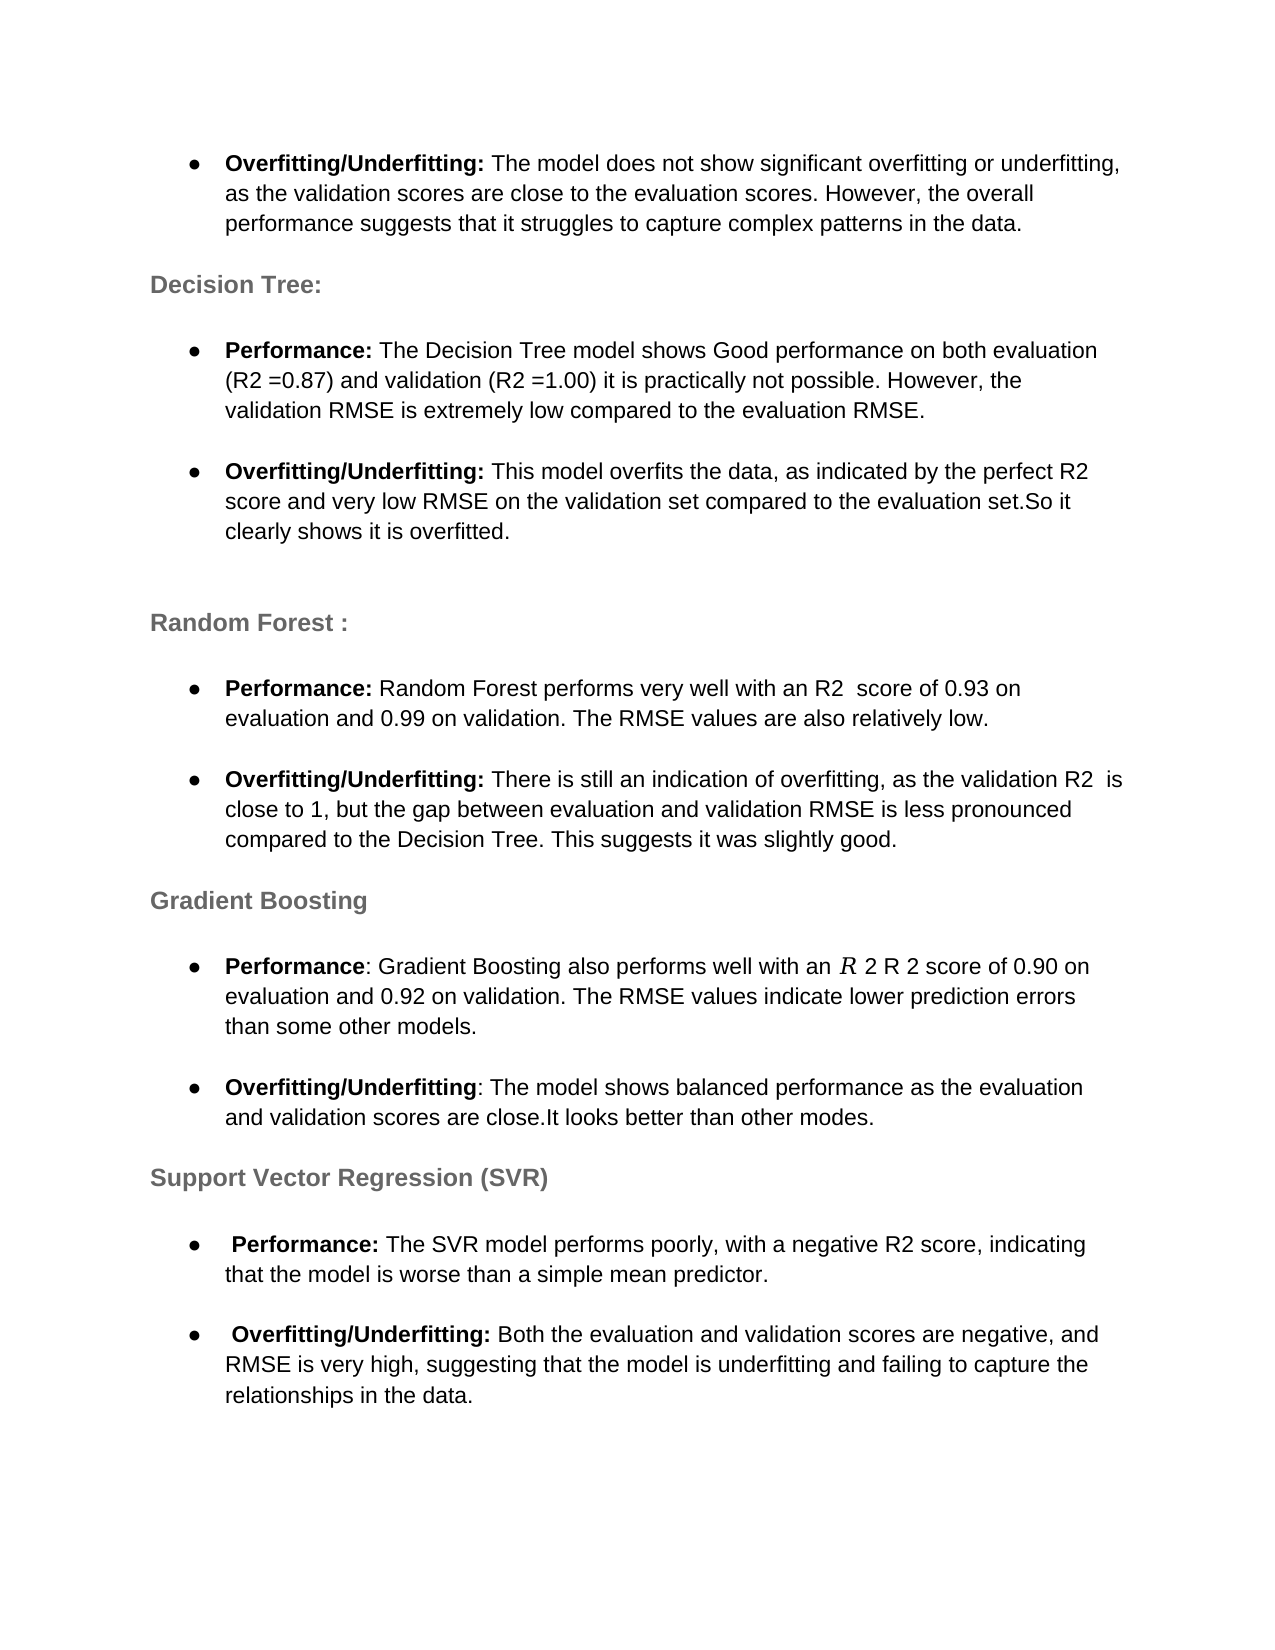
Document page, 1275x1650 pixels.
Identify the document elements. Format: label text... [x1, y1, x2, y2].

list Overfitting/Underfitting: The model shows balanced performance as the evaluation and validation scores are close.It looks better than other modes. [187, 1074, 1125, 1130]
list Overfitting/Underfitting: There is still an indication of overfitting, as the validation R2 is close to 1, but the gap between evaluation and validation RMSE is less pronounced compared to the Decision Tree. This suggests it was slightly good. [187, 766, 1125, 853]
list Overfitting/Underfitting: Both the evaluation and validation scores are negative, and RMSE is very high, suggesting that the model is underfitting and failing to capture the relationships in the data. [187, 1321, 1125, 1408]
list Overfitting/Underfitting: The model does not show significant overfitting or underfitting, as the validation scores are close to the evaluation scores. However, the overall performance suggests that it struggles to capture complex patterns in the data. [187, 150, 1125, 237]
subtitle Random Forest : [150, 608, 1125, 637]
list Performance: Gradient Boosting also performs well with an 𝑅 2 R 2 score of 0.90 on evaluation and 0.92 on validation. The RMSE values indicate lower prediction errors than some other models. [187, 953, 1125, 1040]
list Performance: The Decision Tree model shows Good performance on both evaluation (R2 =0.87) and validation (R2 =1.00) it is practically not possible. However, the validation RMSE is extremely low compared to the evaluation RMSE. [187, 337, 1125, 424]
list Performance: Random Forest performs very well with an R2 score of 0.93 on evaluation and 0.99 on validation. The RMSE values are also relatively low. [187, 675, 1125, 732]
subtitle Gradient Boosting [150, 886, 1125, 914]
subtitle Decision Tree: [150, 270, 1125, 298]
subtitle Support Vector Regression (SVR) [150, 1163, 1125, 1192]
list Performance: The SVR model performs poorly, with a negative R2 score, indicating that the model is worse than a simple mean predictor. [187, 1231, 1125, 1287]
list Overfitting/Underfitting: This model overfits the data, as indicated by the perfect R2 score and very low RMSE on the validation set compared to the evaluation set.So it clearly shows it is overfitted. [187, 458, 1125, 545]
